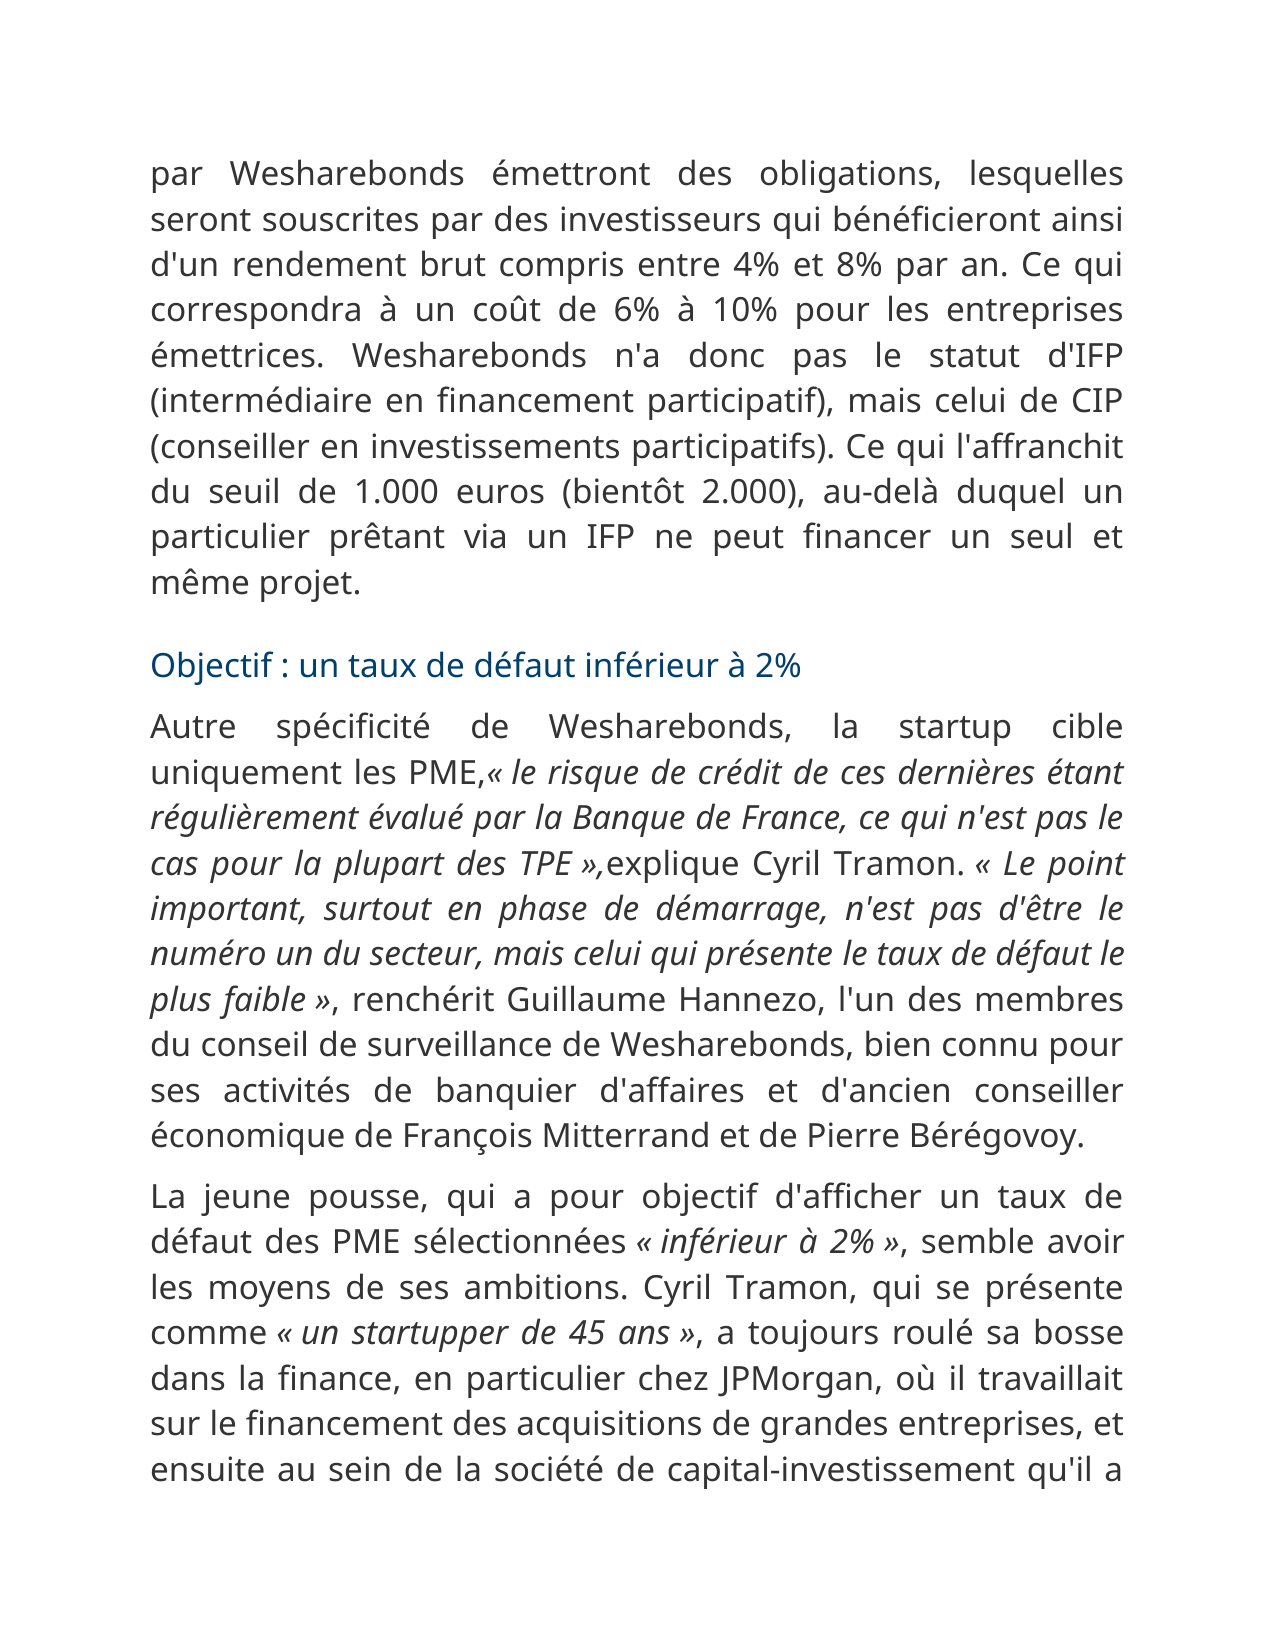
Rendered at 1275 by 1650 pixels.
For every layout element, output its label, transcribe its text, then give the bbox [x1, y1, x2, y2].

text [150, 1173, 1125, 1491]
text Autre spécificité de Wesharebonds, la startup cible uniquement les PME,« le risque de crédit de ces dernières étant régulièrement évalué par la Banque de France, ce qui n'est pas le cas pour la plupart des TPE »,explique Cyril Tramon. « Le point important, surtout en phase de démarrage, n'est pas d'être le numéro un du secteur, mais celui qui présente le taux de défaut le plus faible », renchérit Guillaume Hannezo, l'un des membres du conseil de surveillance de Wesharebonds, bien connu pour ses activités de banquier d'affaires et d'ancien conseiller économique de François Mitterrand et de Pierre Bérégovoy. [150, 703, 1125, 1157]
subtitle Objectif : un taux de défaut inférieur à 2% [150, 642, 1125, 687]
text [150, 150, 1125, 604]
